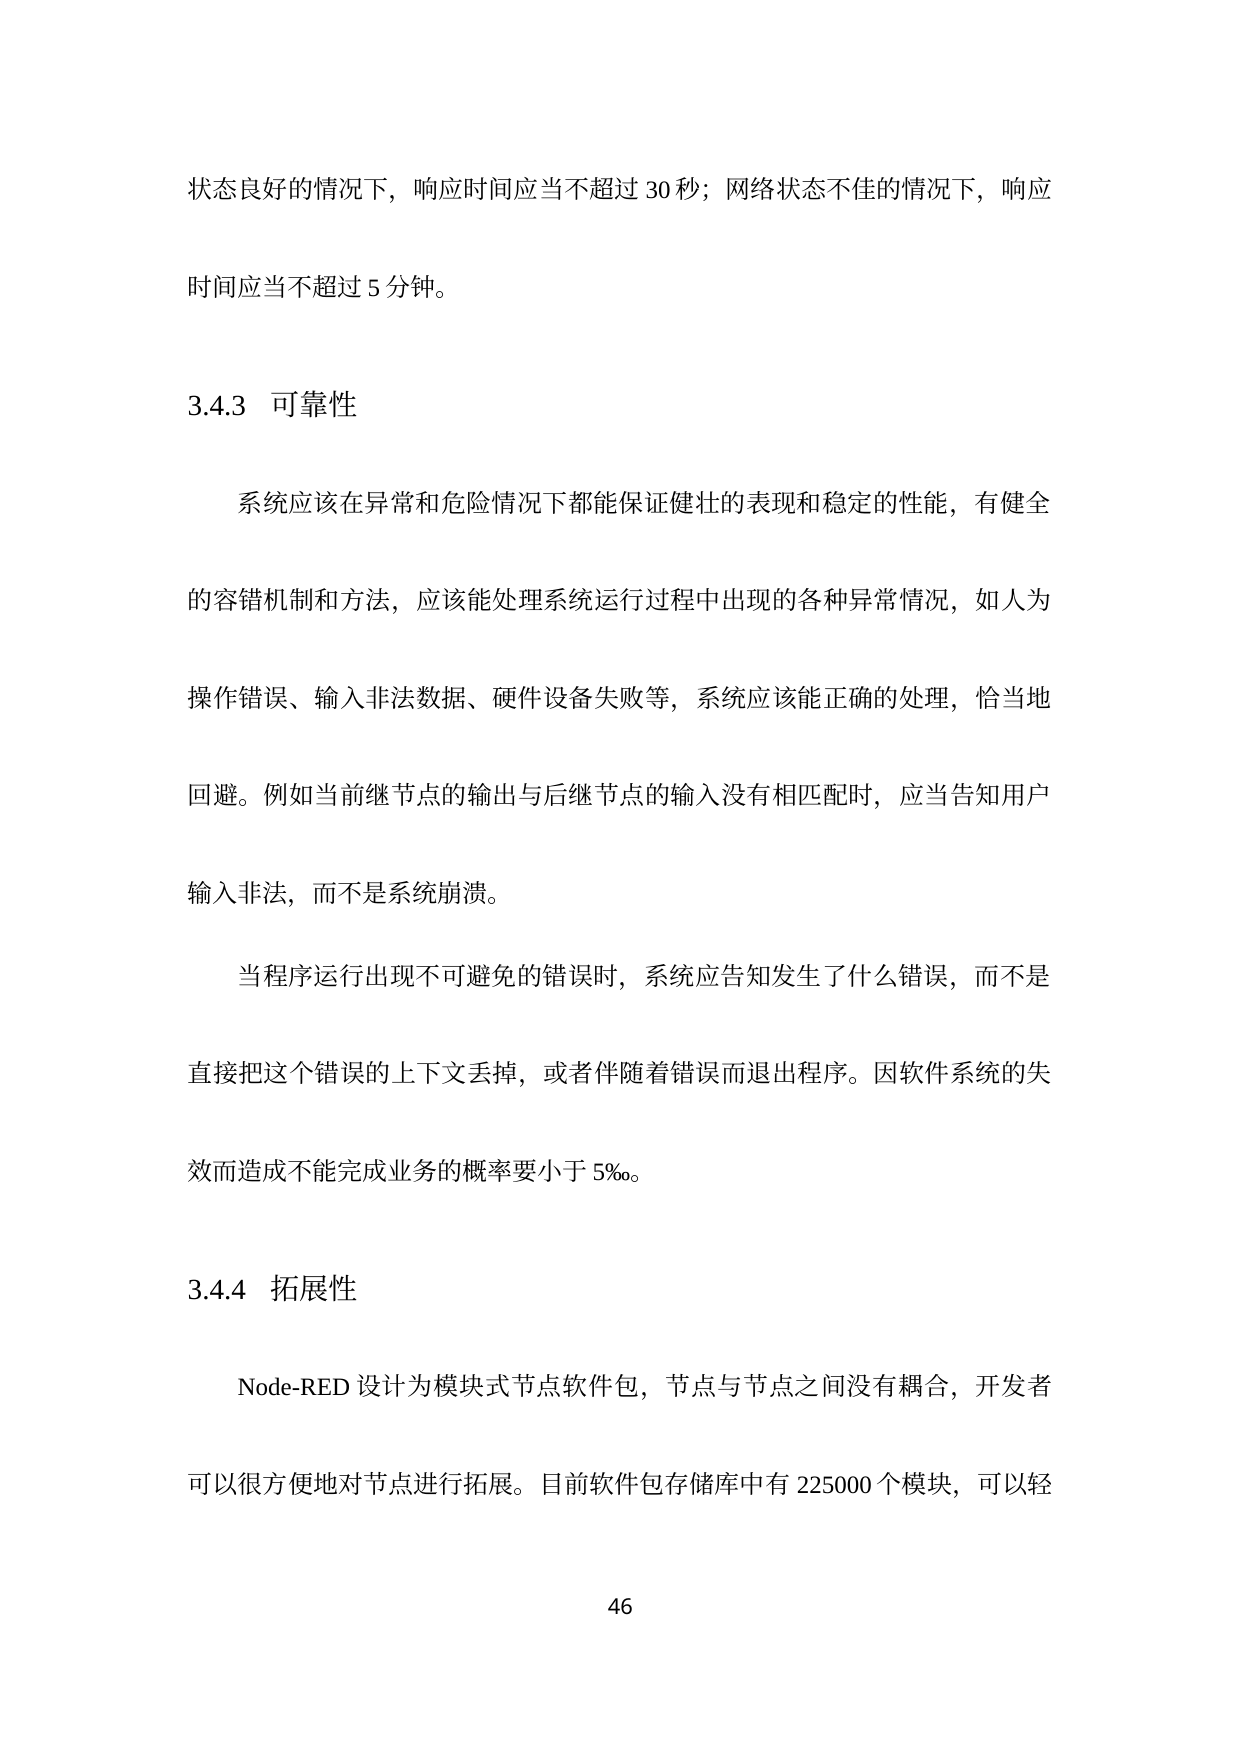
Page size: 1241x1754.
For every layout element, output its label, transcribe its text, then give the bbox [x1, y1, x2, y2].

list 拓展性 [187, 1254, 1053, 1319]
text 当程序运行出现不可避免的错误时，系统应告知发生了什么错误，而不是直接把这个错误的上下文丢掉，或者伴随着错误而退出程序。因软件系统的失效而造成不能完成业务的概率要小于5‰。 [187, 942, 1053, 1202]
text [187, 156, 1053, 318]
list 可靠性 [187, 370, 1053, 435]
text 系统应该在异常和危险情况下都能保证健壮的表现和稳定的性能，有健全的容错机制和方法，应该能处理系统运行过程中出现的各种异常情况，如人为操作错误、输入非法数据、硬件设备失败等，系统应该能正确的处理，恰当地回避。例如当前继节点的输出与后继节点的输入没有相匹配时，应当告知用户输入非法，而不是系统崩溃。 [187, 469, 1053, 924]
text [187, 1352, 1053, 1515]
